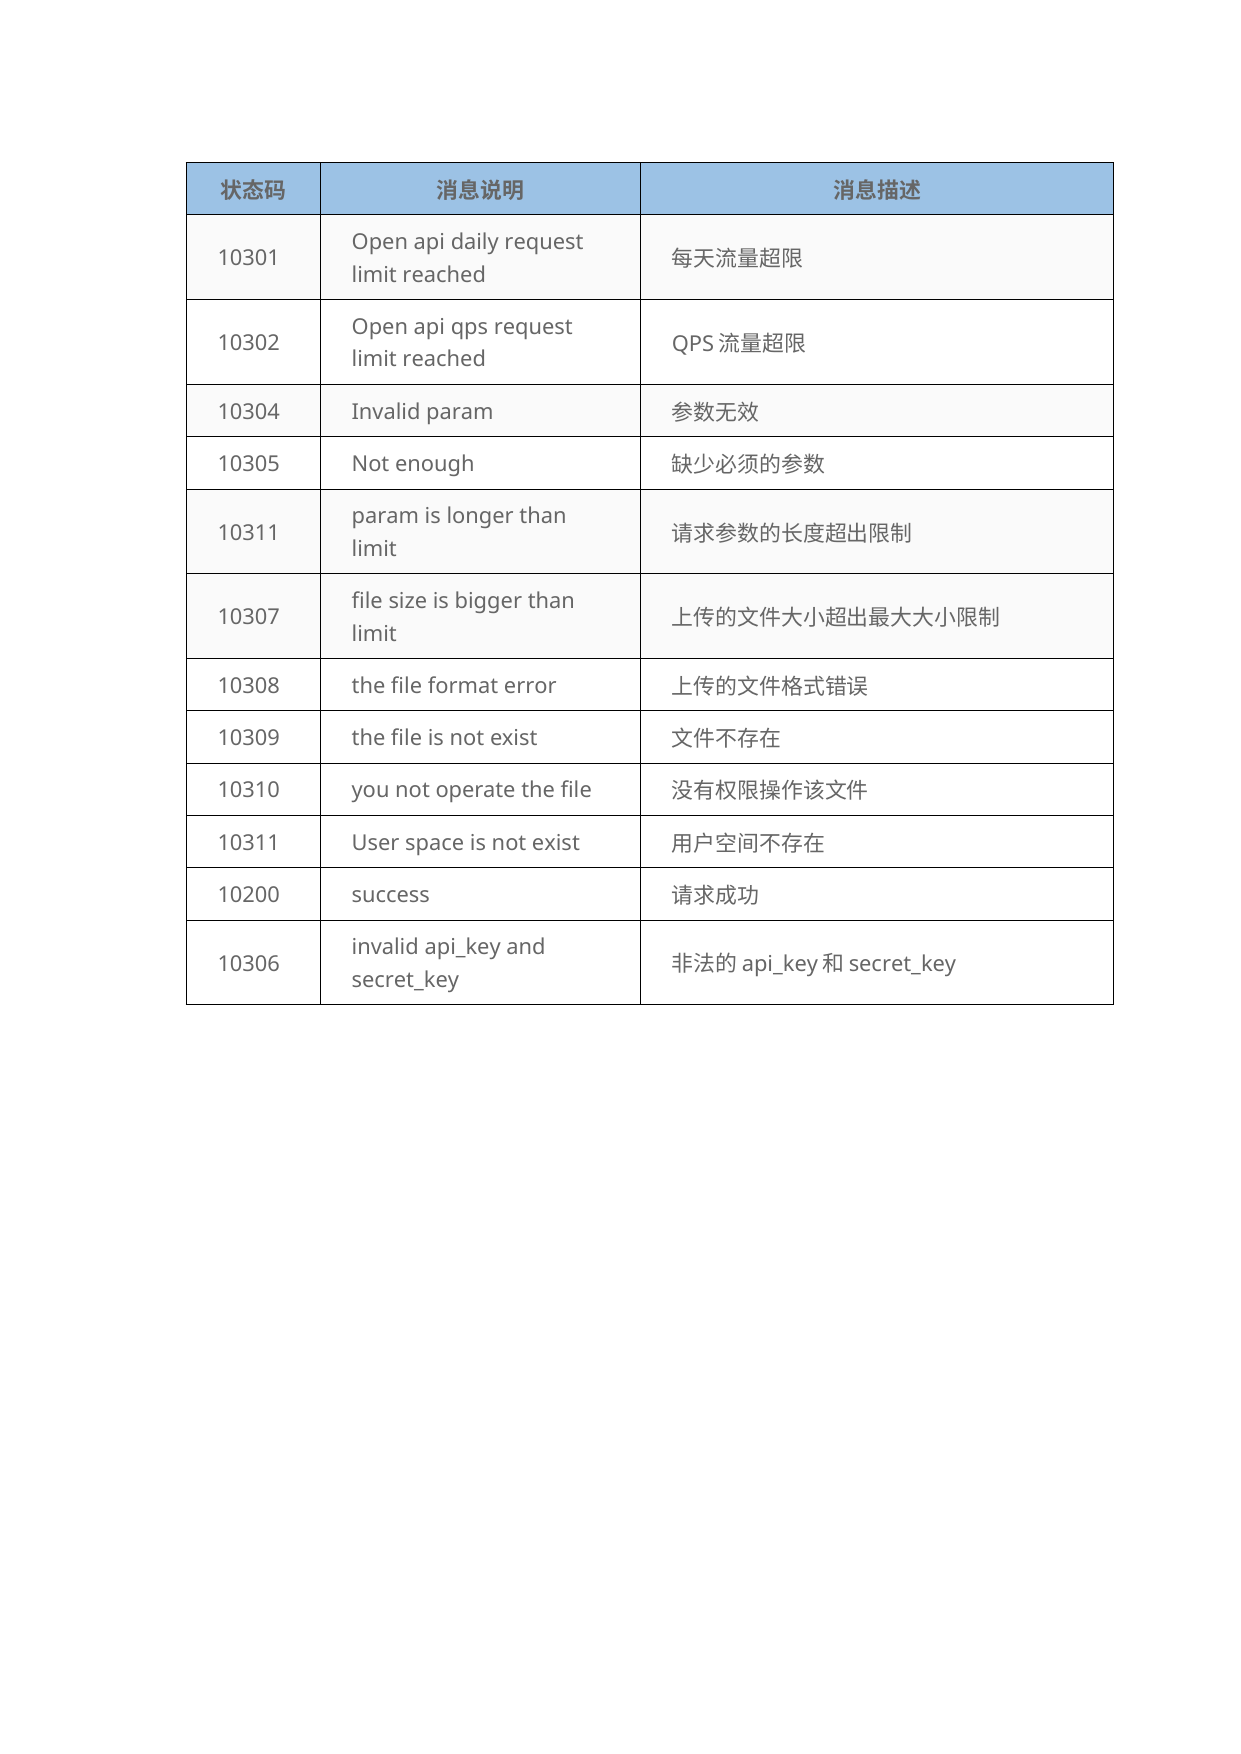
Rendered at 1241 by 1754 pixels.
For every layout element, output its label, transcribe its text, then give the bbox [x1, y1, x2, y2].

table_cell 请求成功 [641, 868, 1113, 919]
table_cell invalid api_key and secret_key [321, 921, 640, 1004]
table_cell 10302 [187, 300, 320, 384]
table_header 消息描述 [641, 163, 1113, 214]
table_cell 10308 [187, 659, 320, 710]
table_cell 10309 [187, 711, 320, 763]
table_cell 请求参数的长度超出限制 [641, 490, 1113, 573]
table_cell param is longer than limit [321, 490, 640, 573]
table_cell 10307 [187, 574, 320, 658]
table_cell 用户空间不存在 [641, 816, 1113, 867]
table_cell 每天流量超限 [641, 215, 1113, 299]
table_cell 上传的文件格式错误 [641, 659, 1113, 710]
table_cell 10305 [187, 437, 320, 488]
table_cell 文件不存在 [641, 711, 1113, 763]
table_cell Invalid param [321, 385, 640, 436]
table_cell 缺少必须的参数 [641, 437, 1113, 488]
table_cell success [321, 868, 640, 919]
table_cell the file is not exist [321, 711, 640, 763]
table_cell 10311 [187, 816, 320, 867]
table_cell Not enough [321, 437, 640, 488]
table_cell the file format error [321, 659, 640, 710]
table_cell 没有权限操作该文件 [641, 764, 1113, 815]
table_cell file size is bigger than limit [321, 574, 640, 658]
table_cell QPS流量超限 [641, 300, 1113, 384]
table_cell 上传的文件大小超出最大大小限制 [641, 574, 1113, 658]
table_cell 10311 [187, 490, 320, 573]
table_cell 非法的api_key和secret_key [641, 921, 1113, 1004]
table_cell you not operate the file [321, 764, 640, 815]
table_cell Open api qps request limit reached [321, 300, 640, 384]
table_cell 10310 [187, 764, 320, 815]
table_cell 参数无效 [641, 385, 1113, 436]
table_cell 10301 [187, 215, 320, 299]
table_header 消息说明 [321, 163, 640, 214]
table_cell Open api daily request limit reached [321, 215, 640, 299]
table_cell 10306 [187, 921, 320, 1004]
table_cell User space is not exist [321, 816, 640, 867]
table_header 状态码 [187, 163, 320, 214]
table_cell 10200 [187, 868, 320, 919]
table_cell 10304 [187, 385, 320, 436]
